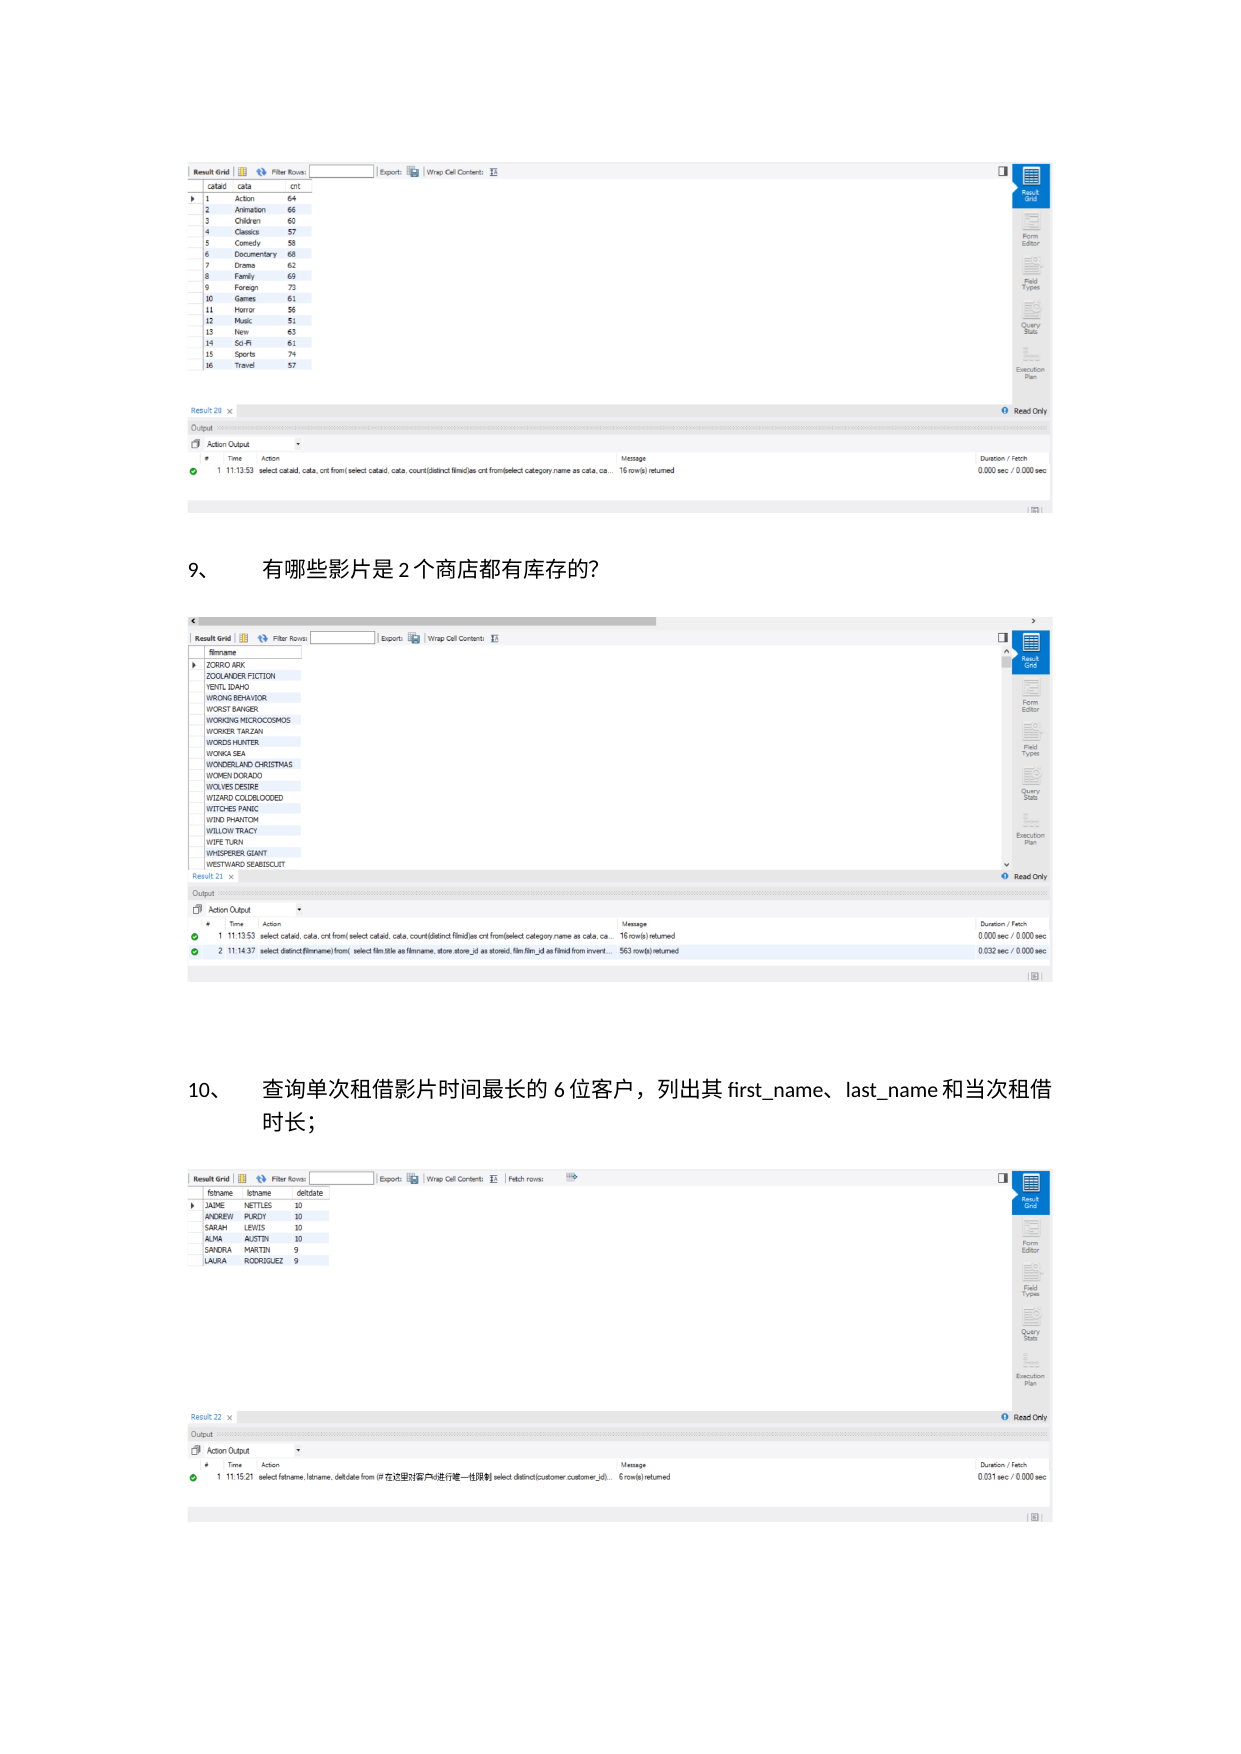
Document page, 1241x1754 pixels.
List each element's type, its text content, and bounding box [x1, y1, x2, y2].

picture [187, 162, 1053, 513]
list 有哪些影片是2个商店都有库存的？ [187, 552, 1053, 584]
list 查询单次租借影片时间最长的6位客户，列出其first_name、last_name和当次租借时长； [187, 1072, 1053, 1137]
